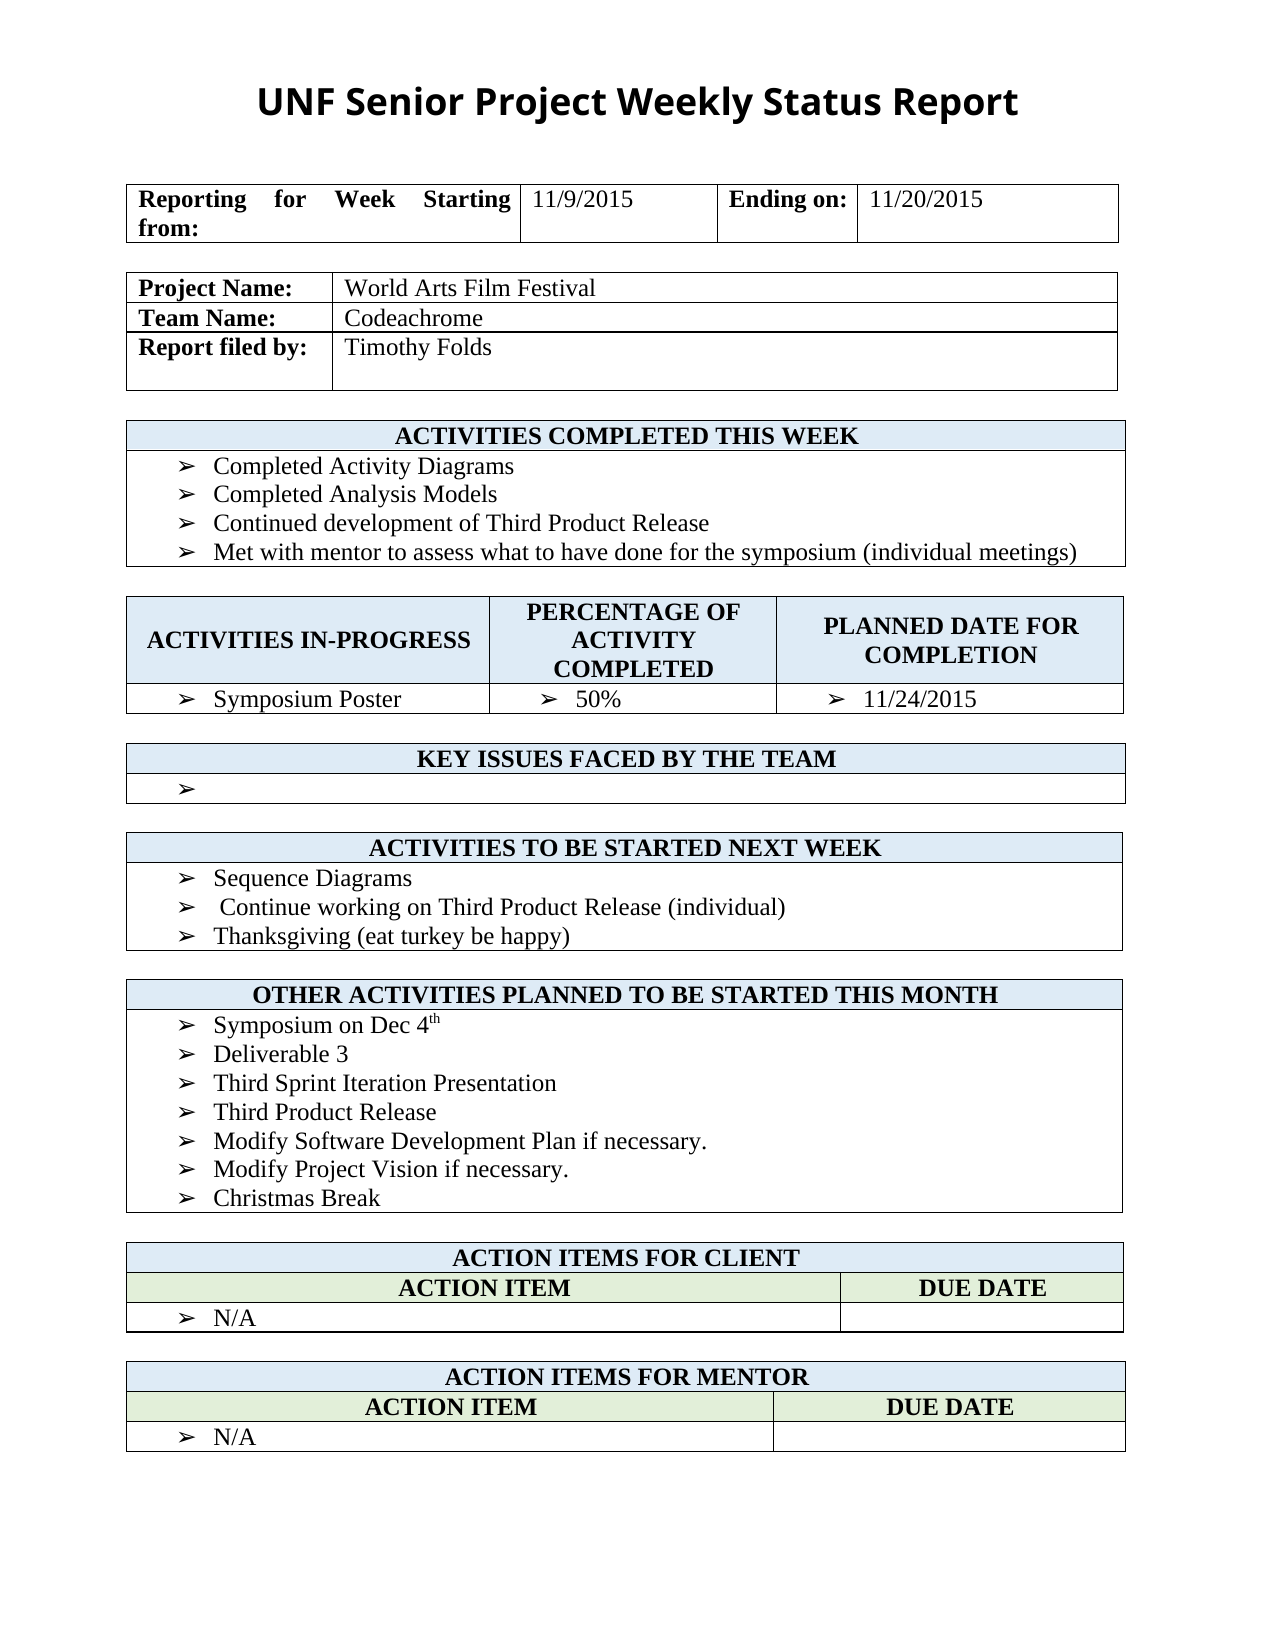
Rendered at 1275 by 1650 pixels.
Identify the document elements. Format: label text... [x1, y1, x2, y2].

table_cell Symposium Poster [127, 684, 489, 713]
table_cell [127, 774, 1125, 802]
table_cell Report filed by: [127, 333, 332, 390]
table_header ACTIVITIES TO BE STARTED NEXT WEEK [127, 833, 1122, 862]
table_header ACTIVITIES IN-PROGRESS [127, 597, 489, 683]
table_cell Team Name: [127, 303, 332, 331]
title UNF Senior Project Weekly Status Report [150, 75, 1125, 126]
table_cell ACTION ITEM [127, 1273, 840, 1302]
table_cell 50% [490, 684, 776, 713]
table_header ACTION ITEMS FOR MENTOR [127, 1362, 1125, 1391]
table_cell N/A [127, 1303, 840, 1331]
table_header PERCENTAGE OF ACTIVITY COMPLETED [490, 597, 776, 683]
table_cell Symposium on Dec 4th Deliverable 3 Third Sprint Iteration Presentation Third Product Release Modify Software Development Plan if necessary. Modify Project Vision if necessary. Christmas Break [127, 1010, 1122, 1212]
table_cell 11/24/2015 [777, 684, 1123, 713]
table_cell Codeachrome [333, 303, 1117, 331]
table_header Ending on: [718, 185, 857, 242]
table_cell Completed Activity Diagrams Completed Analysis Models Continued development of Third Product Release Met with mentor to assess what to have done for the symposium (individual meetings) [127, 451, 1125, 566]
table_cell N/A [127, 1422, 773, 1451]
table_header KEY ISSUES FACED BY THE TEAM [127, 744, 1125, 773]
table_header World Arts Film Festival [333, 273, 1117, 302]
table_cell [841, 1303, 1123, 1331]
table_header PLANNED DATE FOR COMPLETION [777, 597, 1123, 683]
table_cell Timothy Folds [333, 333, 1117, 390]
table_cell Sequence Diagrams Continue working on Third Product Release (individual) Thanksgiving (eat turkey be happy) [127, 863, 1122, 949]
table_header 11/9/2015 [521, 185, 717, 242]
table_header ACTIVITIES COMPLETED THIS WEEK [127, 421, 1125, 449]
table_header ACTION ITEMS FOR CLIENT [127, 1243, 1123, 1272]
table_header 11/20/2015 [858, 185, 1118, 242]
table_header Reporting for Week Starting from: [127, 185, 520, 242]
table_header Project Name: [127, 273, 332, 302]
table_cell ACTION ITEM [127, 1392, 773, 1421]
table_cell DUE DATE [774, 1392, 1125, 1421]
table_cell [774, 1422, 1125, 1451]
table_cell DUE DATE [841, 1273, 1123, 1302]
table_header OTHER ACTIVITIES PLANNED TO BE STARTED THIS MONTH [127, 980, 1122, 1009]
